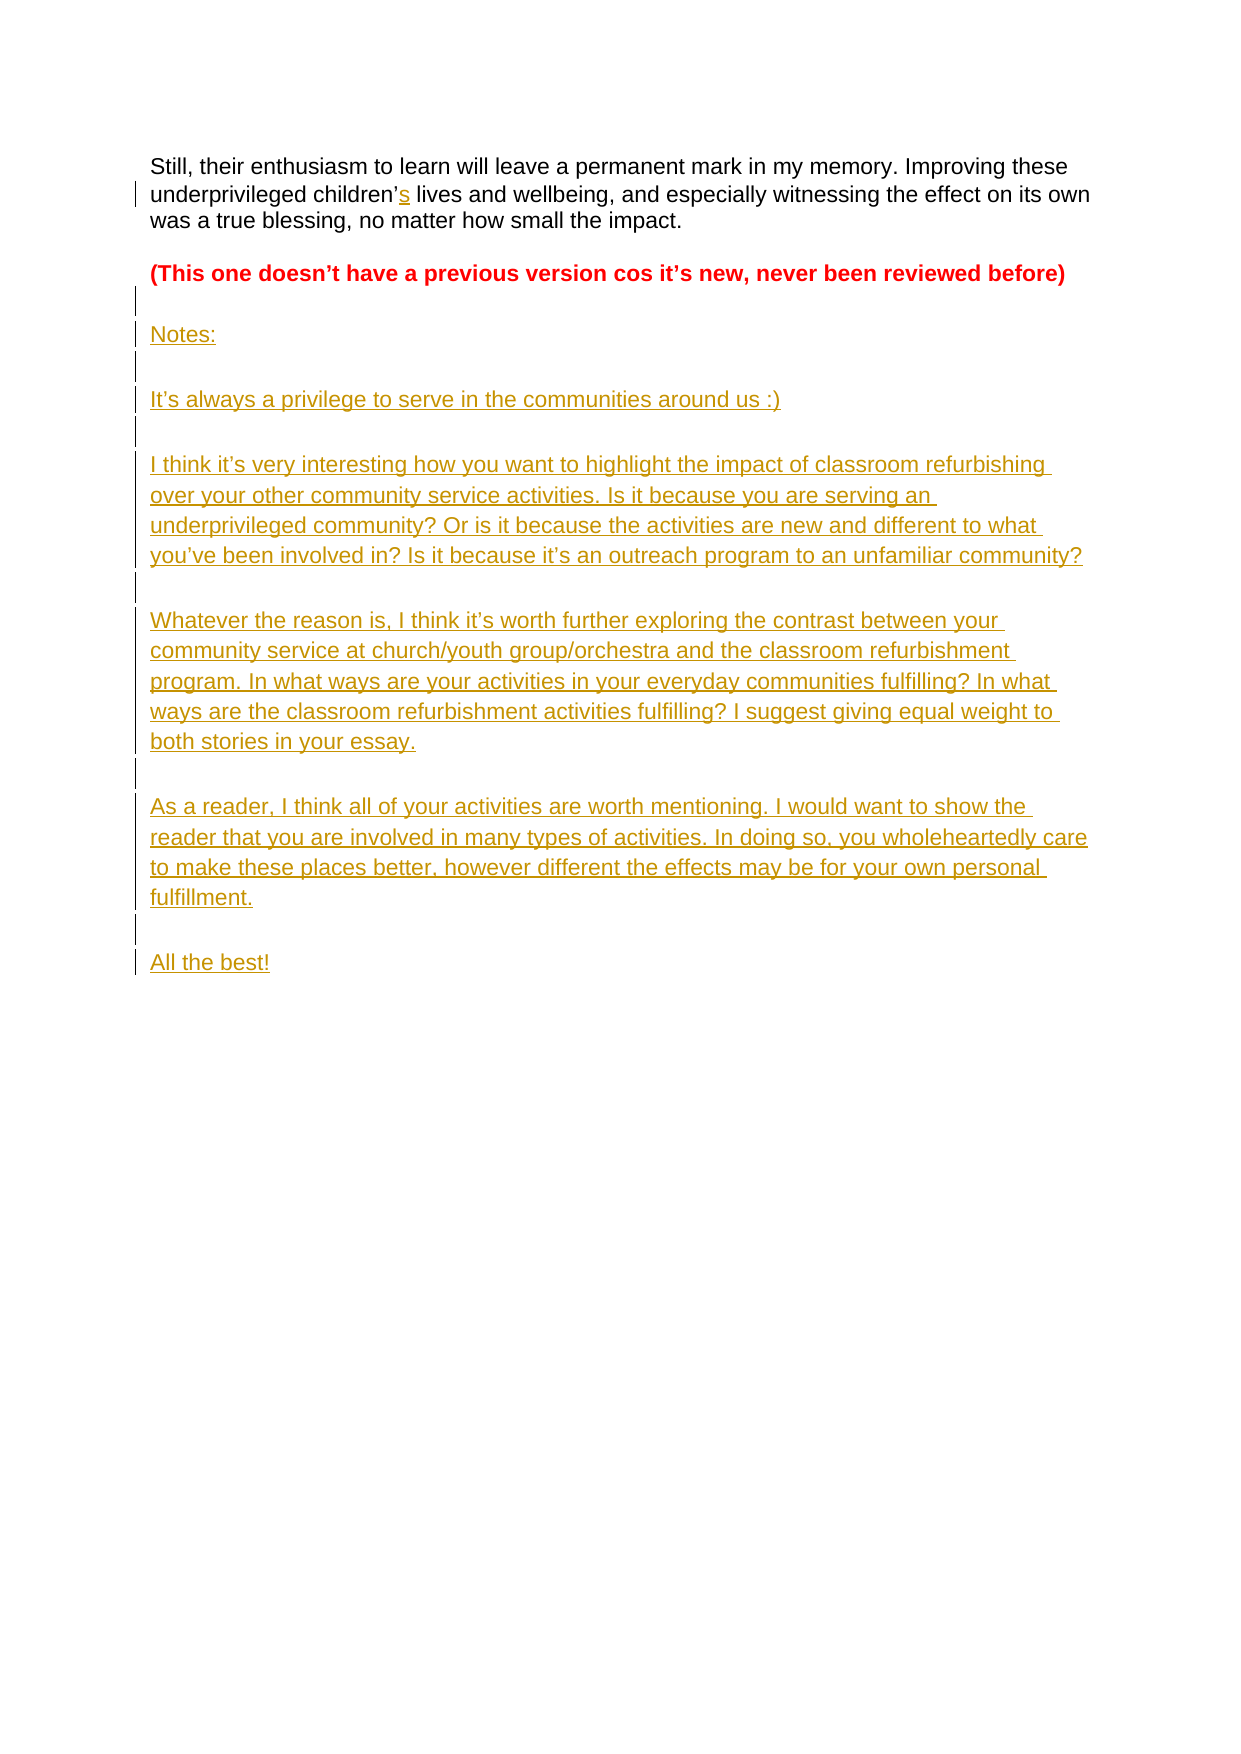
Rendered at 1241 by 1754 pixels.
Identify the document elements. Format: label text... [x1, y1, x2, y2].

text (This one doesn’t have a previous version cos it’s new, never been reviewed before) [150, 259, 1090, 286]
text Still, their enthusiasm to learn will leave a permanent mark in my memory. Improving these underprivileged children’ lives and wellbeing, and especially witnessing the effect on its own was a true blessing, no matter how small the impact. [150, 150, 1090, 233]
